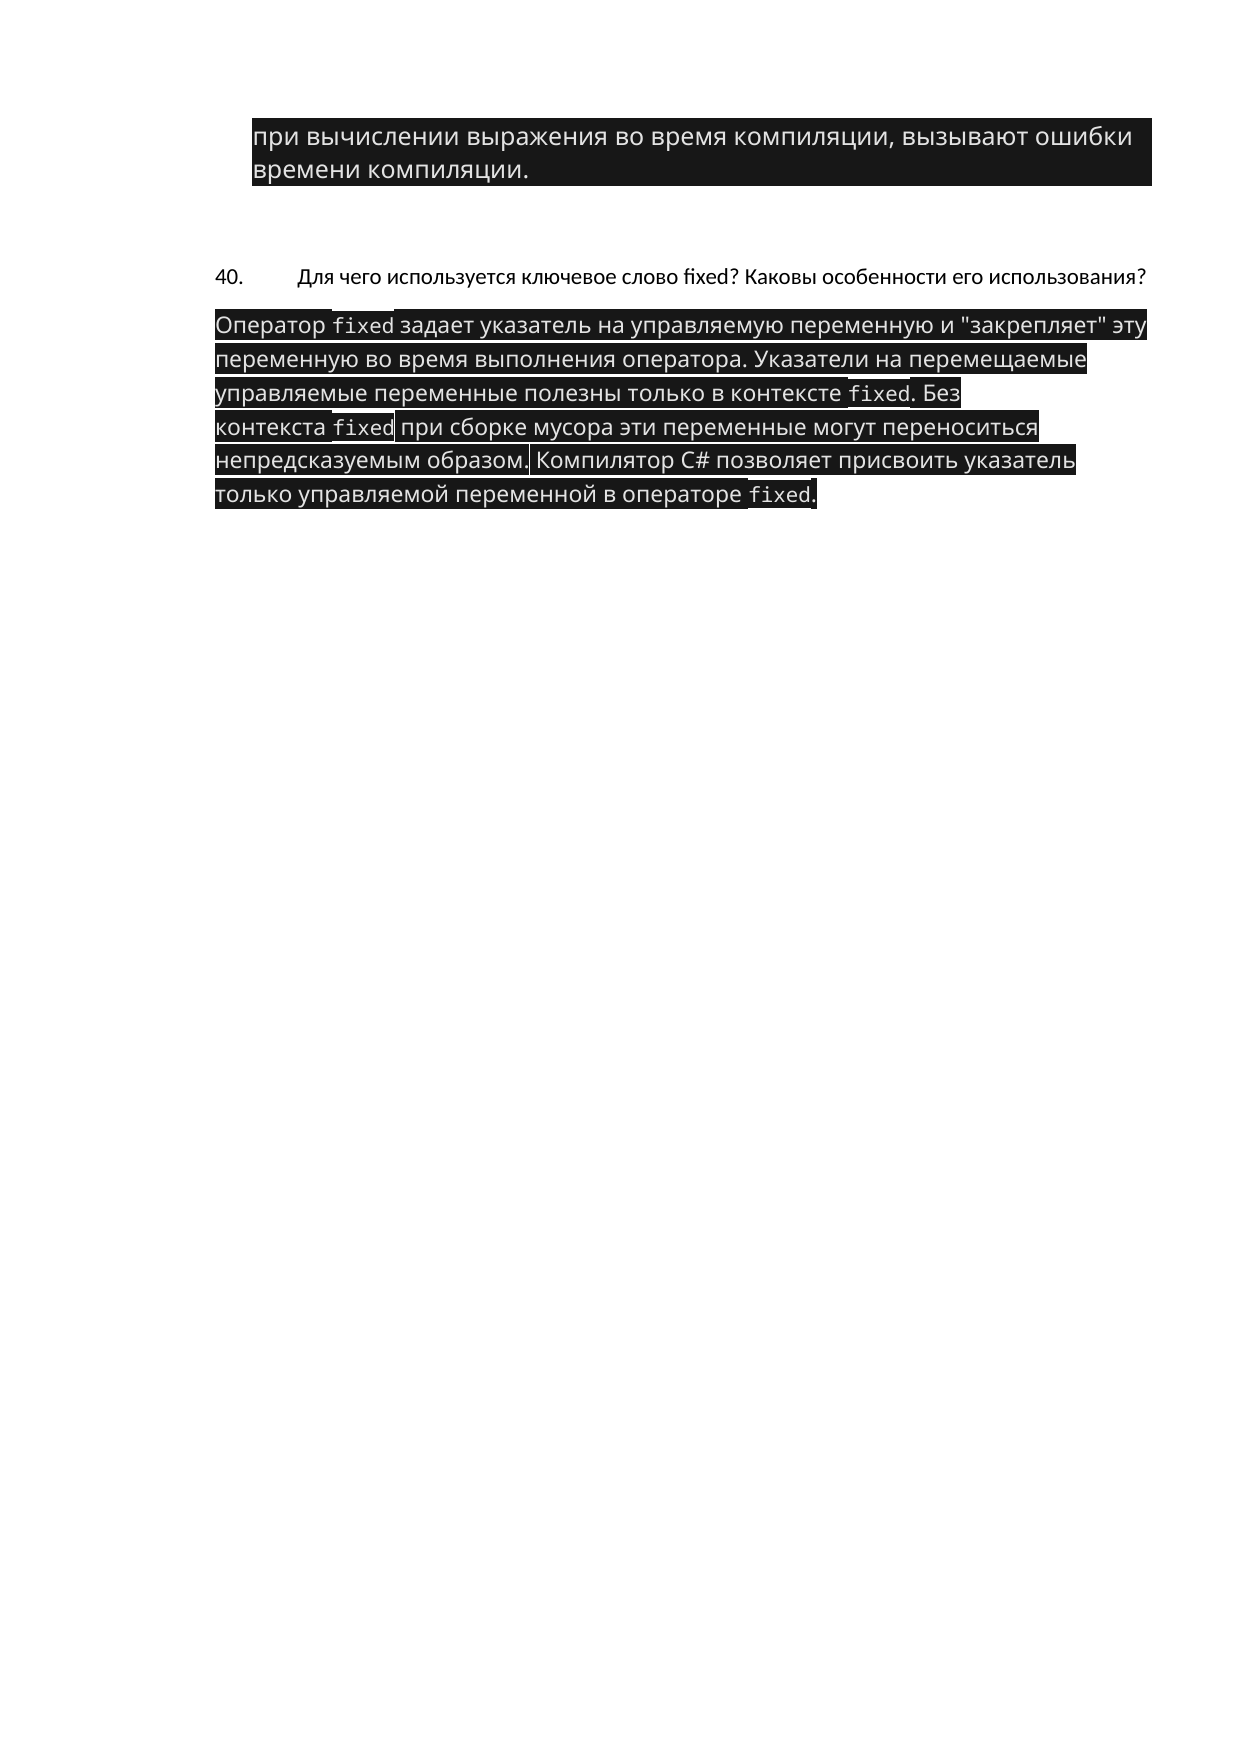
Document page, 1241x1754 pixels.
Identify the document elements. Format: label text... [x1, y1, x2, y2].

text Оператор fixed задает указатель на управляемую переменную и "закрепляет" эту переменную во время выполнения оператора. Указатели на перемещаемые управляемые переменные полезны только в контексте fixed. Без контекста fixed при сборке мусора эти переменные могут переноситься непредсказуемым образом. Компилятор C# позволяет присвоить указатель только управляемой переменной в операторе fixed. [215, 309, 1152, 509]
text 40. Для чего используется ключевое слово fixed? Каковы особенности его использования? [215, 262, 1152, 290]
